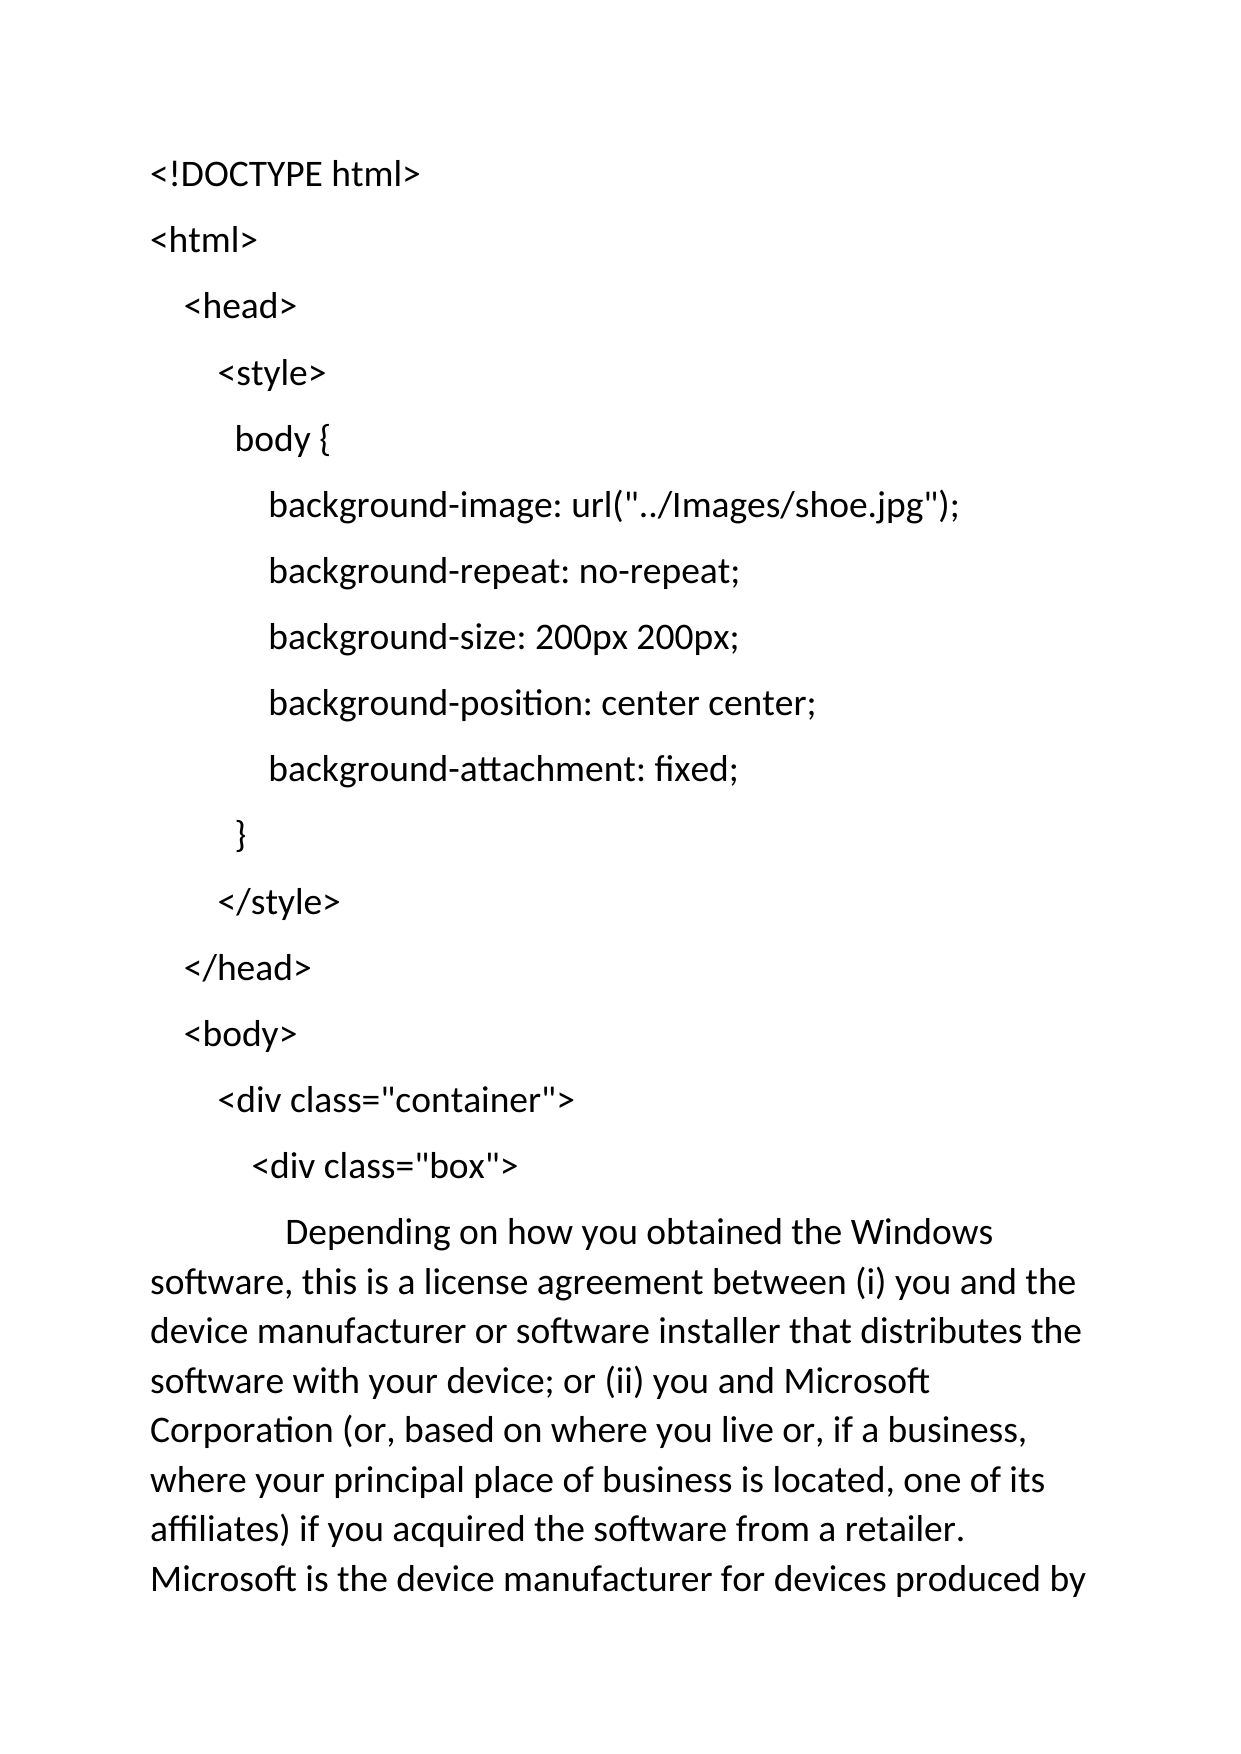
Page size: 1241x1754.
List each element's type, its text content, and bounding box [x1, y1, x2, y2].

text } [150, 811, 1090, 857]
text </style> [150, 878, 1090, 923]
text </head> [150, 944, 1090, 989]
text <head> [150, 282, 1090, 328]
text body { [150, 414, 1090, 460]
text background-attachment: fixed; [150, 745, 1090, 791]
text background-repeat: no-repeat; [150, 547, 1090, 593]
text background-position: center center; [150, 679, 1090, 725]
text <body> [150, 1010, 1090, 1056]
text <style> [150, 348, 1090, 394]
text background-size: 200px 200px; [150, 613, 1090, 659]
text <!DOCTYPE html> [150, 150, 1090, 196]
text background-image: url("../Images/shoe.jpg"); [150, 481, 1090, 527]
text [150, 1208, 1090, 1601]
text <div class="container"> [150, 1076, 1090, 1122]
text <html> [150, 216, 1090, 262]
text <div class="box"> [150, 1142, 1090, 1188]
